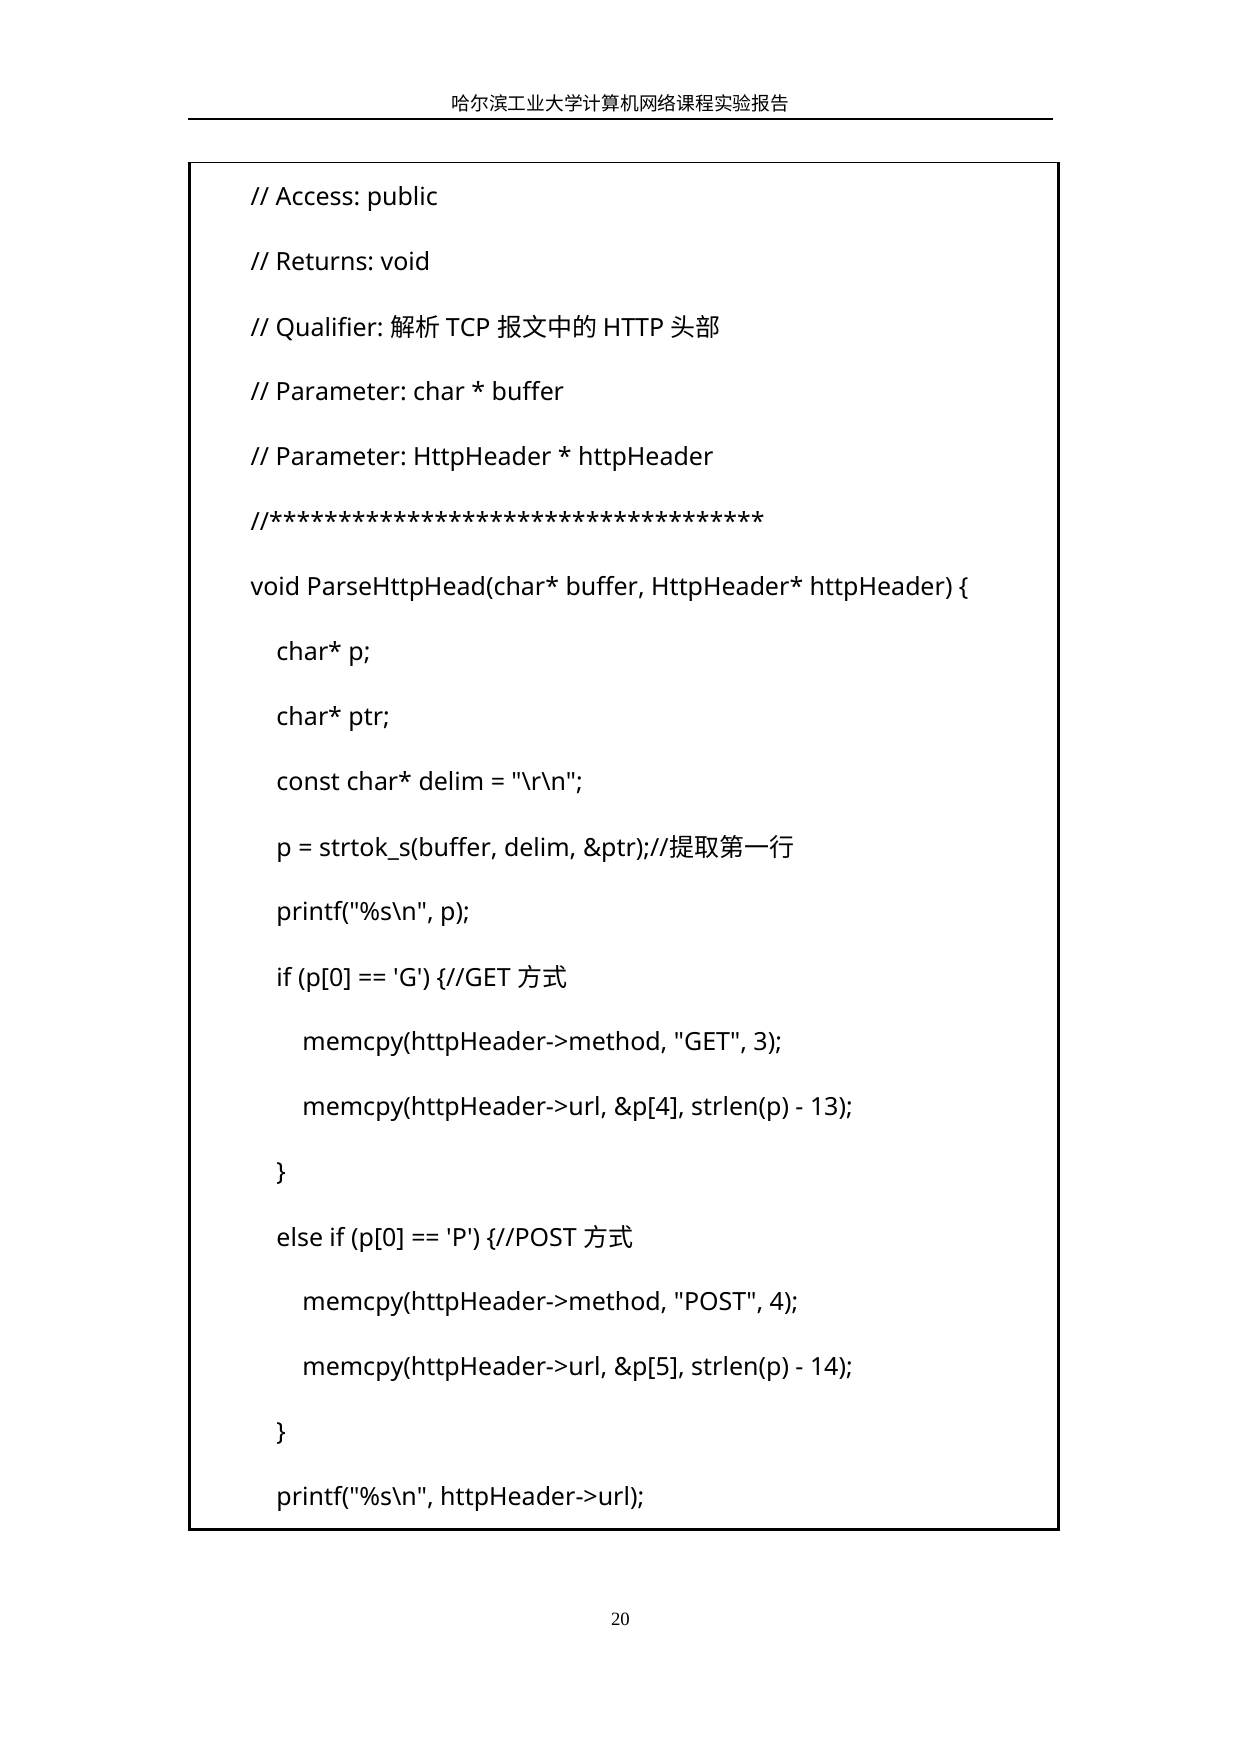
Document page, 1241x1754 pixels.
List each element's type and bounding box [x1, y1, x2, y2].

table_cell [191, 163, 1057, 1528]
